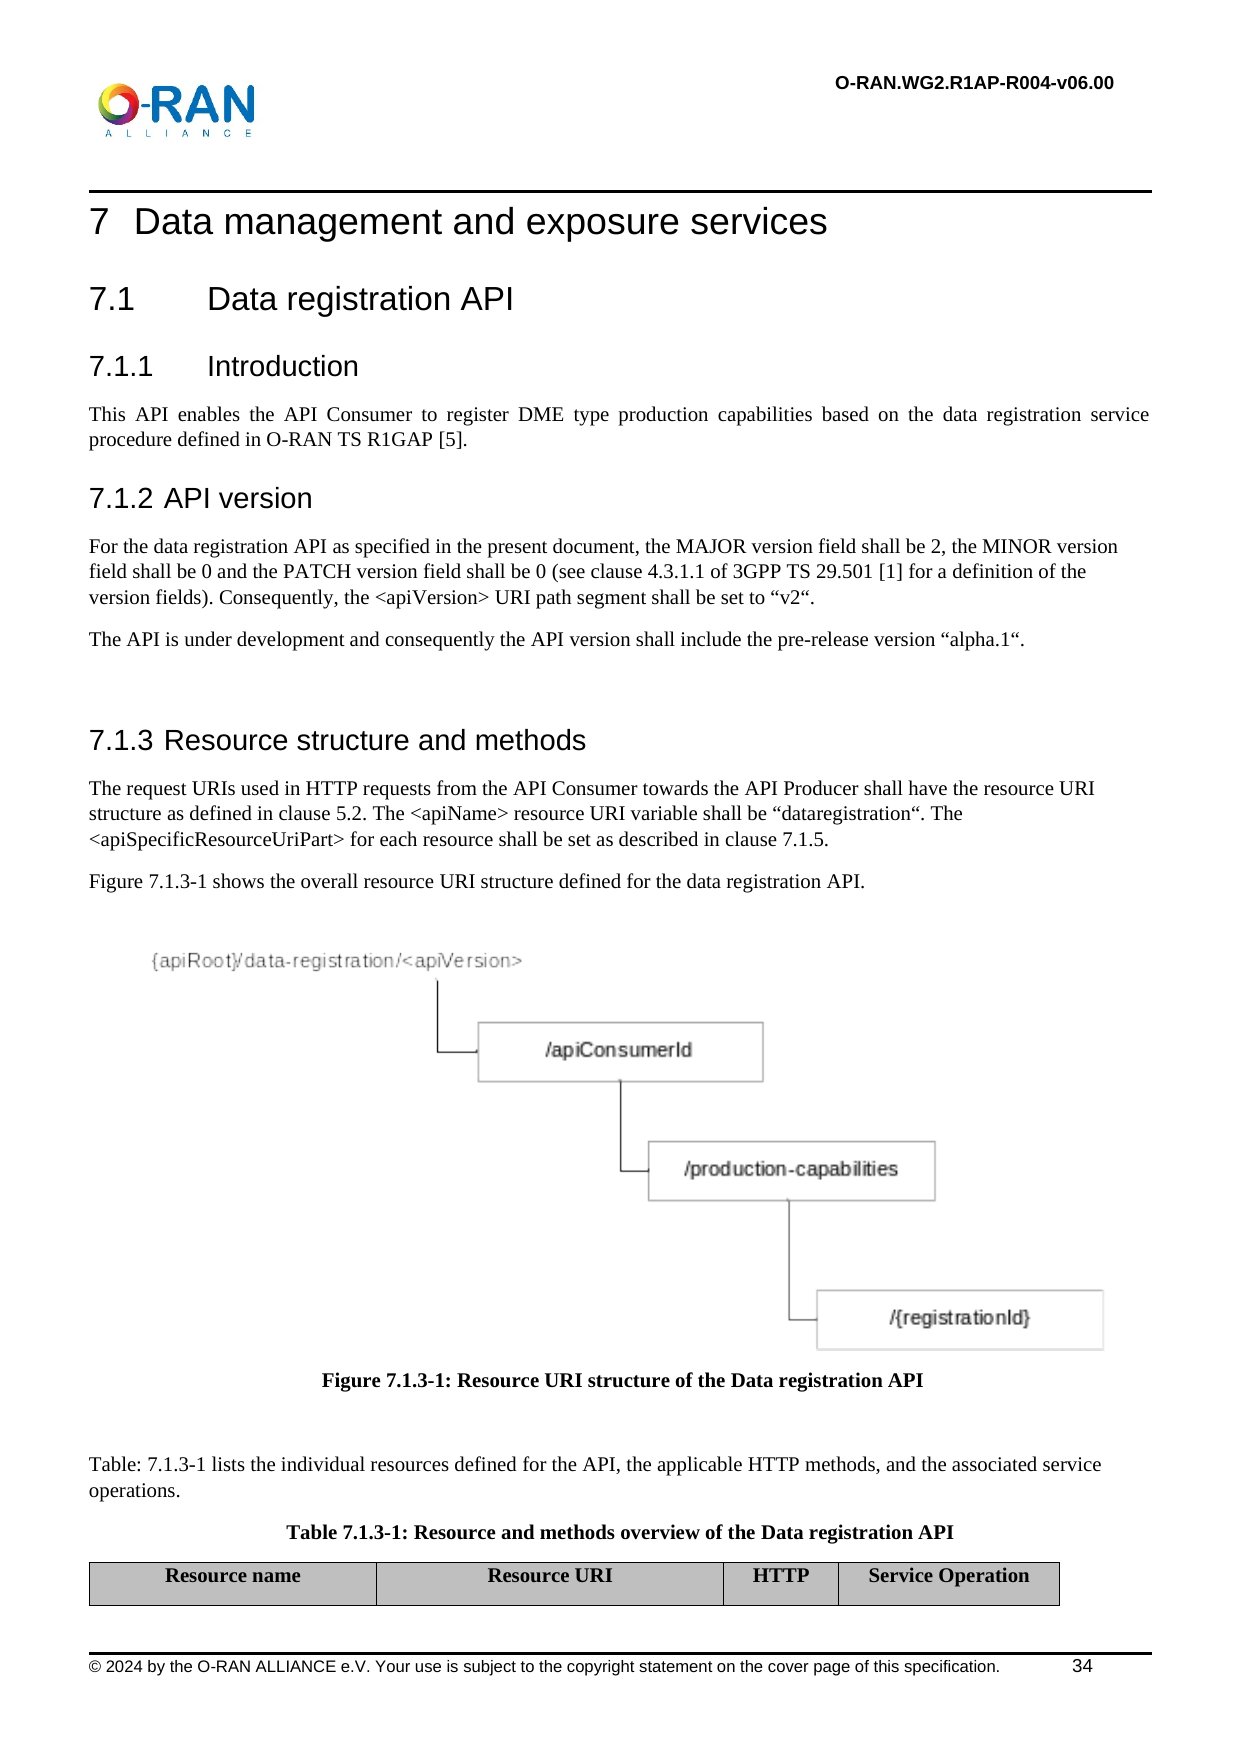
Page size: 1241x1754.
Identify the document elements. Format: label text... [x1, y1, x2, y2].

picture [88, 70, 268, 148]
text Table: 7.1.3-1 lists the individual resources defined for the API, the applicable HTTP methods, and the associated service operations. [89, 1452, 1152, 1502]
text This API enables the API Consumer to register DME type production capabilities based on the data registration service procedure defined in O-RAN TS R1GAP [5]. [89, 401, 1152, 451]
text For the data registration API as specified in the present document, the MAJOR version field shall be 2, the MINOR version field shall be 0 and the PATCH version field shall be 0 (see clause 4.3.1.1 of 3GPP TS 29.501 [1] for a definition of the version fields). Consequently, the <apiVersion> URI path segment shall be set to “v2“. [89, 534, 1152, 609]
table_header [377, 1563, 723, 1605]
subtitle 7.1.2 API version [89, 481, 1152, 515]
subtitle 7.1.3 Resource structure and methods [89, 723, 1152, 757]
subtitle 7 Data management and exposure services [89, 193, 1152, 242]
text Figure 7.1.3-1: Resource URI structure of the Data registration API [89, 1368, 1152, 1392]
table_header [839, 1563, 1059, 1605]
text The request URIs used in HTTP requests from the API Consumer towards the API Producer shall have the resource URI structure as defined in clause 5.2. The <apiName> resource URI variable shall be “dataregistration“. The <apiSpecificResourceUriPart> for each resource shall be set as described in clause 7.1.5. [89, 776, 1152, 851]
text The API is under development and consequently the API version shall include the pre-release version “alpha.1“. [89, 627, 1152, 651]
text Figure 7.1.3-1 shows the overall resource URI structure defined for the data registration API. [89, 868, 1152, 893]
subtitle 7.1.1 Introduction [89, 349, 1152, 383]
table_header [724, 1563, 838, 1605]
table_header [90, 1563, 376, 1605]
text Table 7.1.3-1: Resource and methods overview of the Data registration API [89, 1520, 1152, 1544]
subtitle 7.1 Data registration API [89, 279, 1152, 318]
